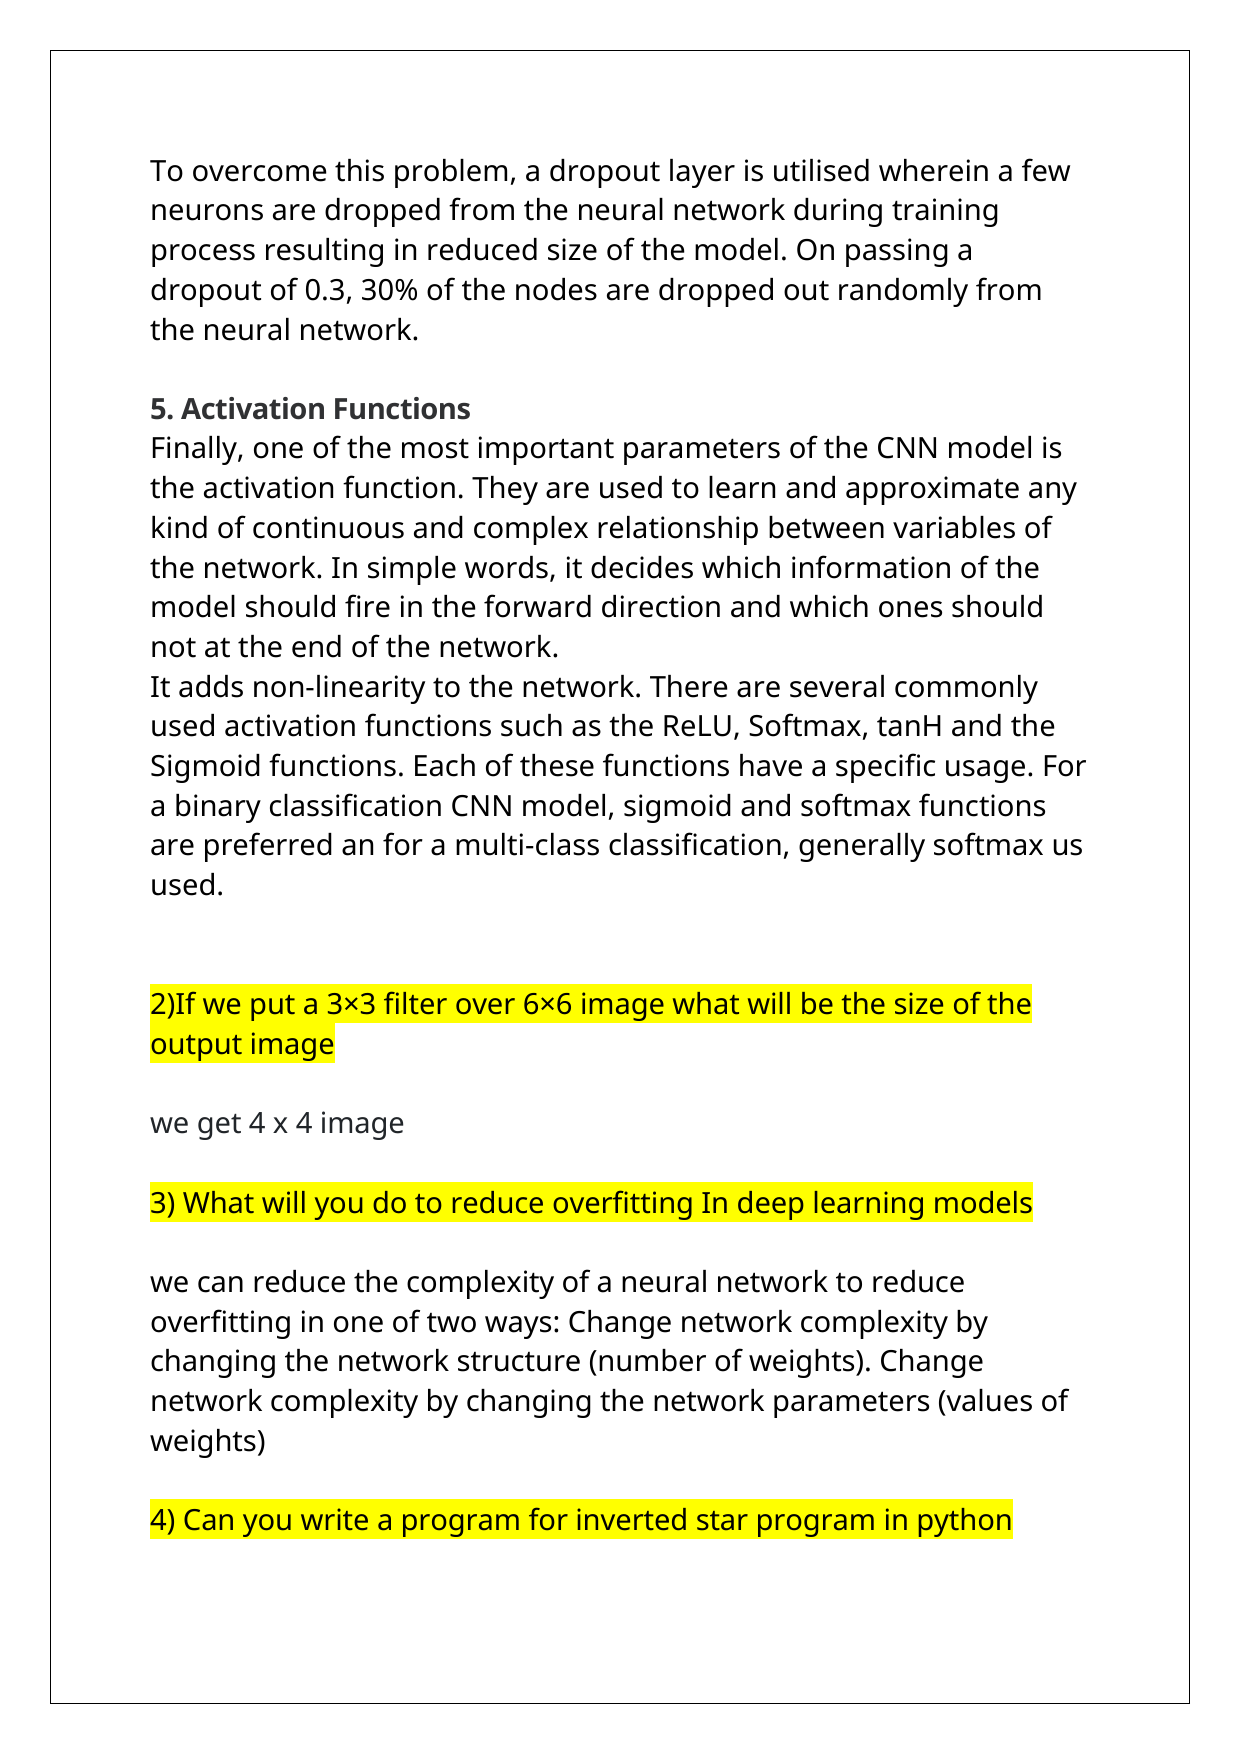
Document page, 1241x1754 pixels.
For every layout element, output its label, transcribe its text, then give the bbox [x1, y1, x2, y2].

text To overcome this problem, a dropout layer is utilised wherein a few neurons are dropped from the neural network during training process resulting in reduced size of the model. On passing a dropout of 0.3, 30% of the nodes are dropped out randomly from the neural network. [150, 348, 1090, 547]
text It adds non-linearity to the network. There are several commonly used activation functions such as the ReLU, Softmax, tanH and the Sigmoid functions. Each of these functions have a specific usage. For a binary classification CNN model, sigmoid and softmax functions are preferred an for a multi-class classification, generally softmax us used. [150, 864, 1090, 1102]
text Finally, one of the most important parameters of the CNN model is the activation function. They are used to learn and approximate any kind of continuous and complex relationship between variables of the network. In simple words, it decides which information of the model should fire in the forward direction and which ones should not at the end of the network. [150, 626, 1090, 864]
text we get 4 x 4 image [150, 1301, 1090, 1341]
subtitle 5. Activation Functions [150, 587, 1090, 626]
text Usually, when all the features are connected to the FC layer, it can cause overfitting in the training dataset. Overfitting occurs when a particular model works so well on the training data causing a negative impact in the model’s performance when used on a new data. [150, 150, 1090, 348]
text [150, 1460, 1090, 1579]
text 2)If we put a 3×3 filter over 6×6 image what will be the size of the output image [335, 1182, 1090, 1261]
